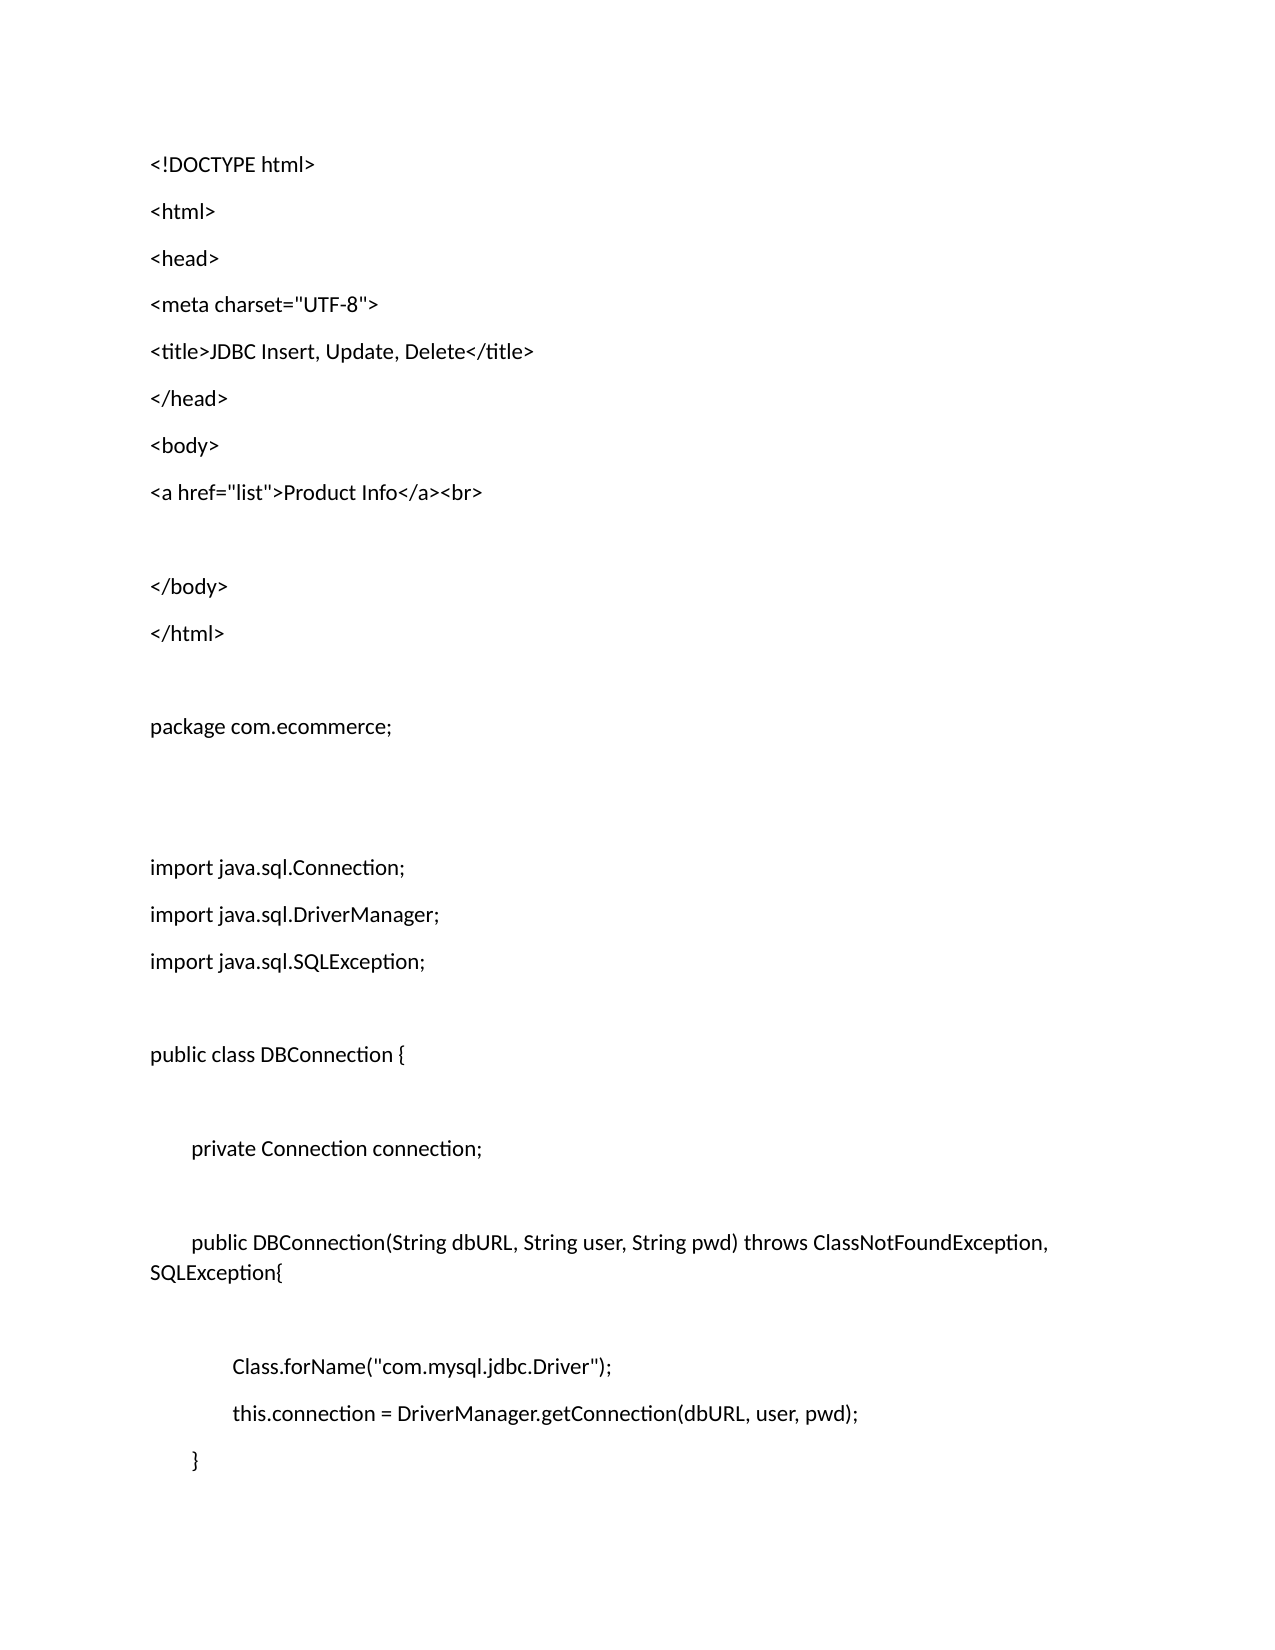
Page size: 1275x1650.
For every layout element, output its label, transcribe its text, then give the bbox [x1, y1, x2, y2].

text </body> [150, 572, 1125, 600]
text <html> [150, 197, 1125, 225]
text <!DOCTYPE html> [150, 150, 1125, 178]
text <title>JDBC Insert, Update, Delete</title> [150, 337, 1125, 366]
text </html> [150, 619, 1125, 647]
text package com.ecommerce; [150, 712, 1125, 741]
text import java.sql.Connection; [150, 853, 1125, 881]
text public class DBConnection { [150, 1041, 1125, 1069]
text public DBConnection(String dbURL, String user, String pwd) throws ClassNotFoundException, SQLException{ [150, 1228, 1125, 1286]
text import java.sql.DriverManager; [150, 900, 1125, 928]
text <body> [150, 431, 1125, 459]
text this.connection = DriverManager.getConnection(dbURL, user, pwd); [150, 1399, 1125, 1427]
text <a href="list">Product Info</a><br> [150, 478, 1125, 506]
text <head> [150, 244, 1125, 272]
text <meta charset="UTF-8"> [150, 291, 1125, 319]
text } [150, 1446, 1125, 1474]
text private Connection connection; [150, 1134, 1125, 1162]
text </head> [150, 384, 1125, 412]
text import java.sql.SQLException; [150, 947, 1125, 975]
text Class.forName("com.mysql.jdbc.Driver"); [150, 1352, 1125, 1380]
